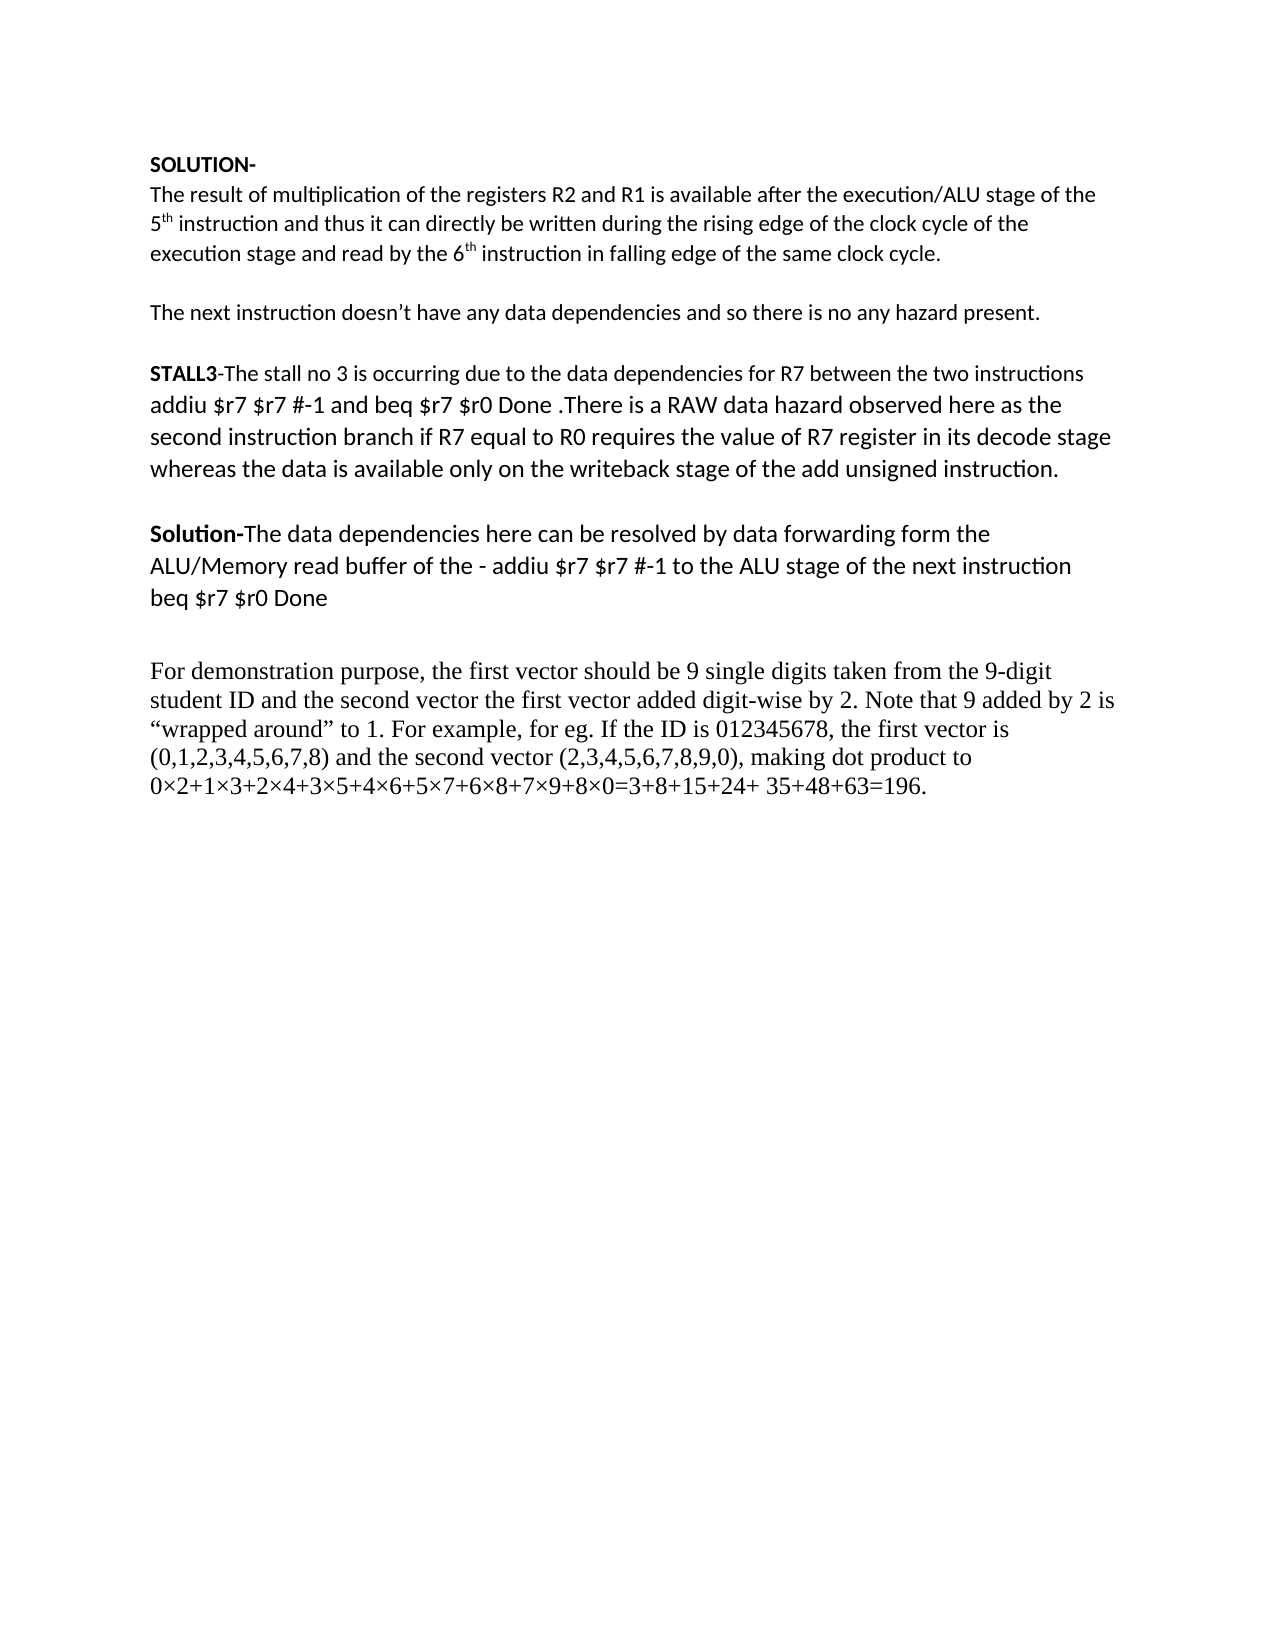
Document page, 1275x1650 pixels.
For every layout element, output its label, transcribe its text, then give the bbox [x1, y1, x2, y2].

text STALL3-The stall no 3 is occurring due to the data dependencies for R7 between the two instructions addiu $r7 $r7 #-1 and beq $r7 $r0 Done .There is a RAW data hazard observed here as the second instruction branch if R7 equal to R0 requires the value of R7 register in its decode stage whereas the data is available only on the writeback stage of the add unsigned instruction. [150, 359, 1125, 484]
text The result of multiplication of the registers R2 and R1 is available after the execution/ALU stage of the 5th instruction and thus it can directly be written during the rising edge of the clock cycle of the execution stage and read by the 6th instruction in falling edge of the same clock cycle. [150, 180, 1125, 267]
text Solution-The data dependencies here can be resolved by data forwarding form the ALU/Memory read buffer of the - addiu $r7 $r7 #-1 to the ALU stage of the next instruction [150, 518, 1125, 581]
text The next instruction doesn’t have any data dependencies and so there is no any hazard present. [150, 298, 1125, 326]
text For demonstration purpose, the first vector should be 9 single digits taken from the 9-digit student ID and the second vector the first vector added digit-wise by 2. Note that 9 added by 2 is “wrapped around” to 1. For example, for eg. If the ID is 012345678, the first vector is (0,1,2,3,4,5,6,7,8) and the second vector (2,3,4,5,6,7,8,9,0), making dot product to 0×2+1×3+2×4+3×5+4×6+5×7+6×8+7×9+8×0=3+8+15+24+ 35+48+63=196. [150, 656, 1125, 800]
text beq $r7 $r0 Done [150, 583, 1125, 613]
text SOLUTION- [150, 150, 1125, 178]
